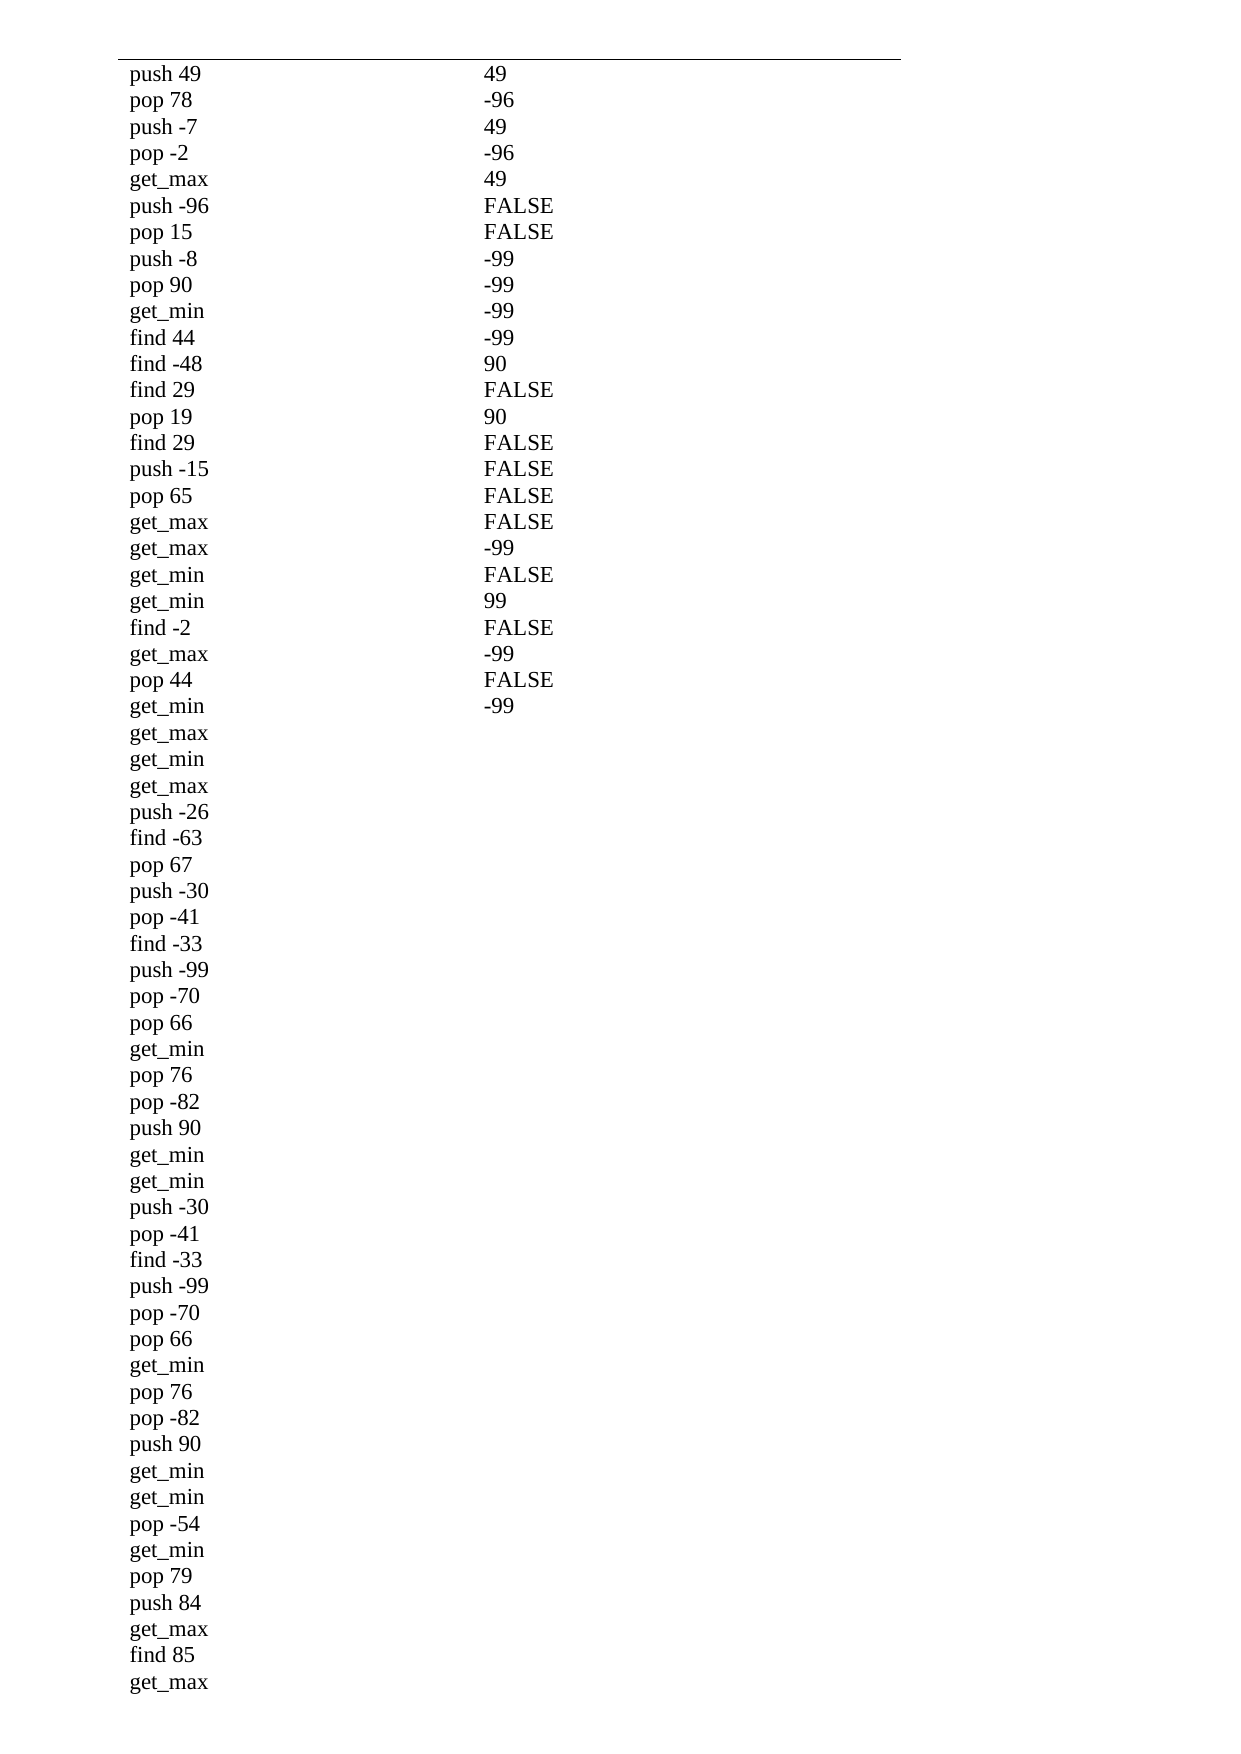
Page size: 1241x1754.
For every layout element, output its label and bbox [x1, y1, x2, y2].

table_cell [473, 60, 901, 1694]
table_cell [118, 60, 472, 1694]
